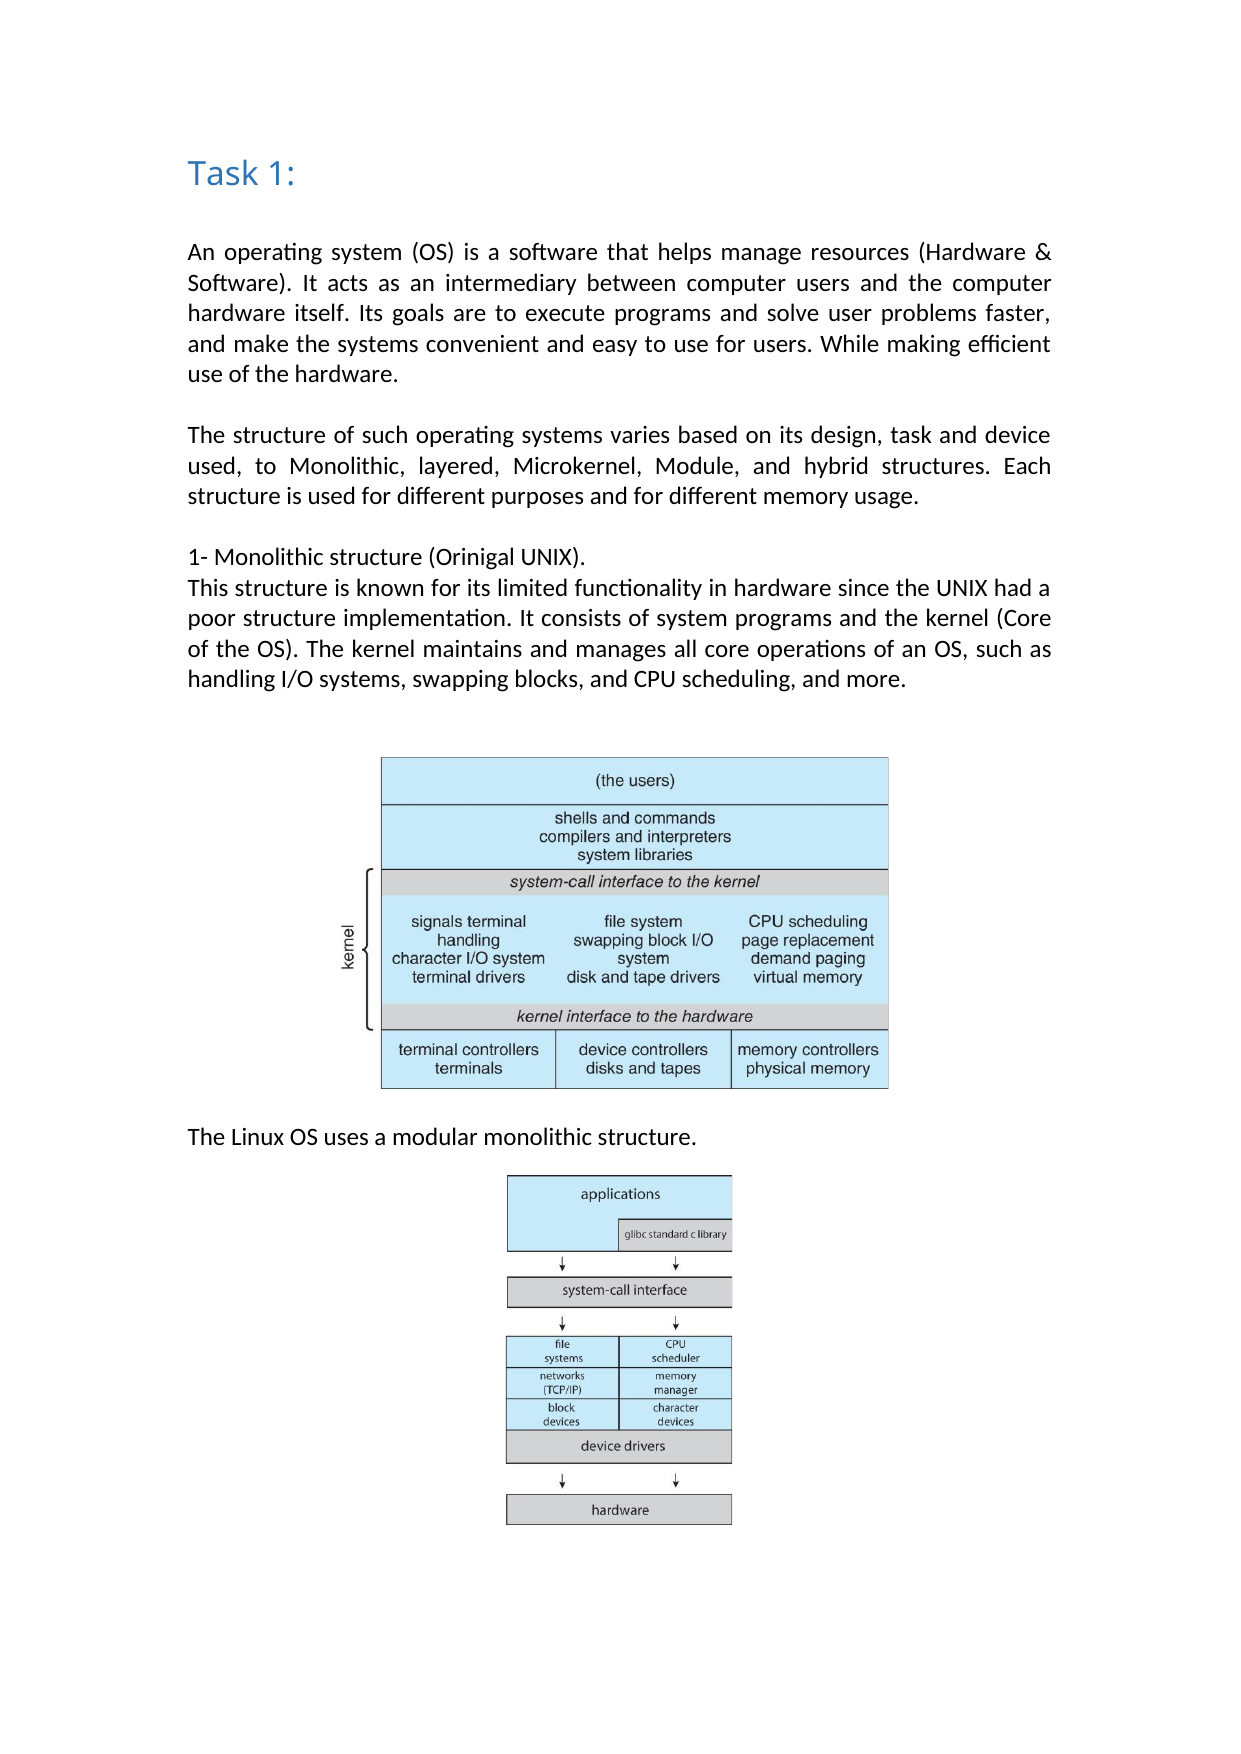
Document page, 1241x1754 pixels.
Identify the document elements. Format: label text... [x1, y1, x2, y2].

text An operating system (OS) is a software that helps manage resources (Hardware & Software). It acts as an intermediary between computer users and the computer hardware itself. Its goals are to execute programs and solve user problems faster, and make the systems convenient and easy to use for users. While making efficient use of the hardware. [187, 236, 1053, 389]
text The structure of such operating systems varies based on its design, task and device used, to Monolithic, layered, Microkernel, Module, and hybrid structures. Each structure is used for different purposes and for different memory usage. [187, 419, 1053, 511]
subtitle Task 1: [187, 150, 1053, 195]
picture [505, 1175, 733, 1525]
list Monolithic structure (Orinigal UNIX). [187, 541, 1053, 572]
picture [339, 757, 889, 1089]
text This structure is known for its limited functionality in hardware since the UNIX had a poor structure implementation. It consists of system programs and the kernel (Core of the OS). The kernel maintains and manages all core operations of an OS, such as handling I/O systems, swapping blocks, and CPU scheduling, and more. [187, 572, 1053, 694]
text The Linux OS uses a modular monolithic structure. [187, 1121, 1053, 1152]
